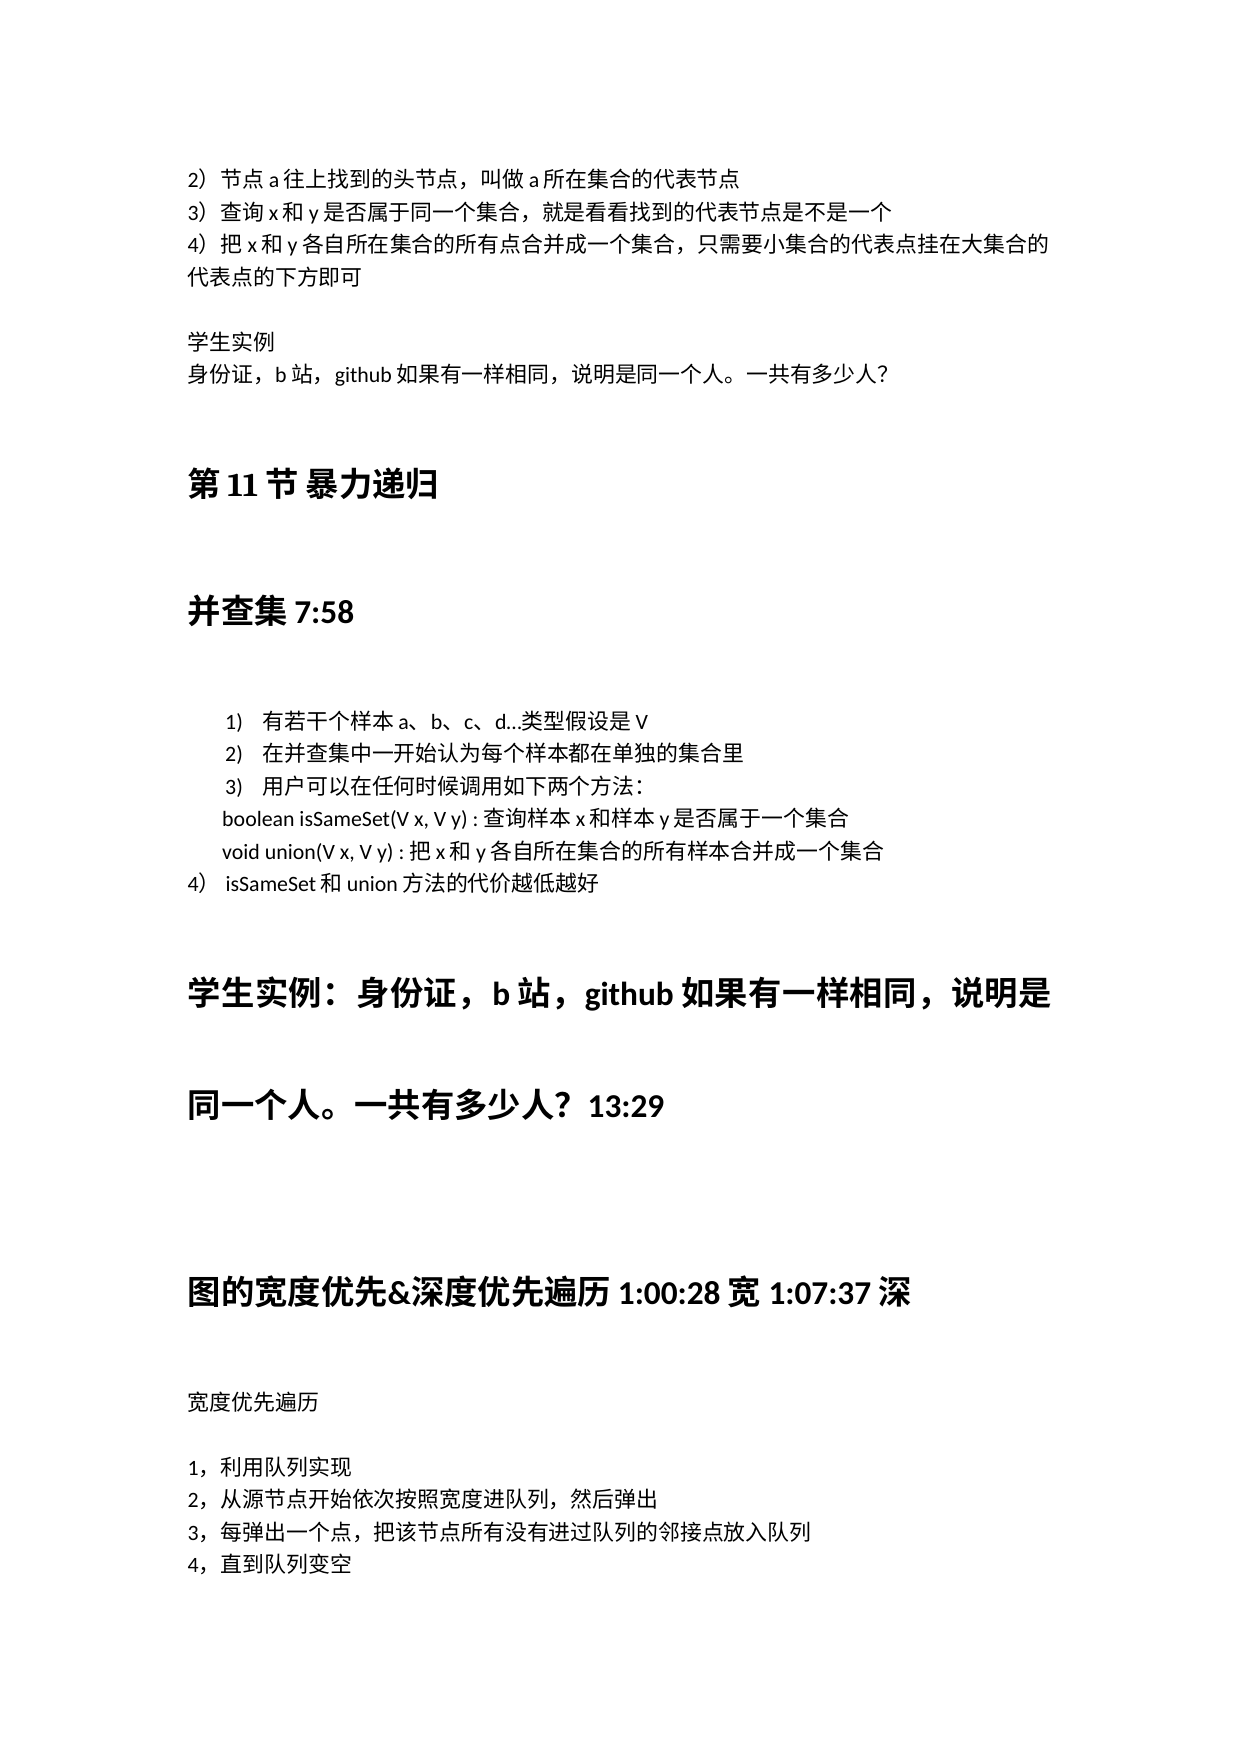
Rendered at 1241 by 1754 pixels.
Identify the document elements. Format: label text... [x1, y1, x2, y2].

list 用户可以在任何时候调用如下两个方法： [225, 768, 1053, 801]
subtitle 学生实例：身份证，b站，github如果有一样相同，说明是同一个人。一共有多少人？13:29 [187, 958, 1053, 1135]
list 有若干个样本a、b、c、d…类型假设是V [225, 703, 1053, 736]
text 3）查询x和y是否属于同一个集合，就是看看找到的代表节点是不是一个 [187, 194, 1053, 227]
text void union(V x, V y) : 把x和y各自所在集合的所有样本合并成一个集合 [187, 833, 1053, 866]
text 4）把x和y各自所在集合的所有点合并成一个集合，只需要小集合的代表点挂在大集合的代表点的下方即可 [187, 227, 1053, 292]
subtitle 第11节 暴力递归 [187, 449, 1053, 514]
subtitle 并查集7:58 [187, 576, 1053, 641]
text 宽度优先遍历 [187, 1384, 1053, 1417]
text 2）节点a往上找到的头节点，叫做a所在集合的代表节点 [187, 162, 1053, 194]
text 学生实例 [187, 324, 1053, 357]
text 身份证，b站，github如果有一样相同，说明是同一个人。一共有多少人？ [187, 357, 1053, 389]
text 2，从源节点开始依次按照宽度进队列，然后弹出 [187, 1482, 1053, 1514]
text boolean isSameSet(V x, V y) : 查询样本x和样本y是否属于一个集合 [187, 801, 1053, 833]
list 在并查集中一开始认为每个样本都在单独的集合里 [225, 736, 1053, 768]
text 4，直到队列变空 [187, 1547, 1053, 1579]
text 3，每弹出一个点，把该节点所有没有进过队列的邻接点放入队列 [187, 1514, 1053, 1547]
text 1，利用队列实现 [187, 1417, 1053, 1482]
text 4） isSameSet和union方法的代价越低越好 [187, 866, 1053, 898]
subtitle 图的宽度优先&深度优先遍历1:00:28宽 1:07:37深 [187, 1257, 1053, 1322]
